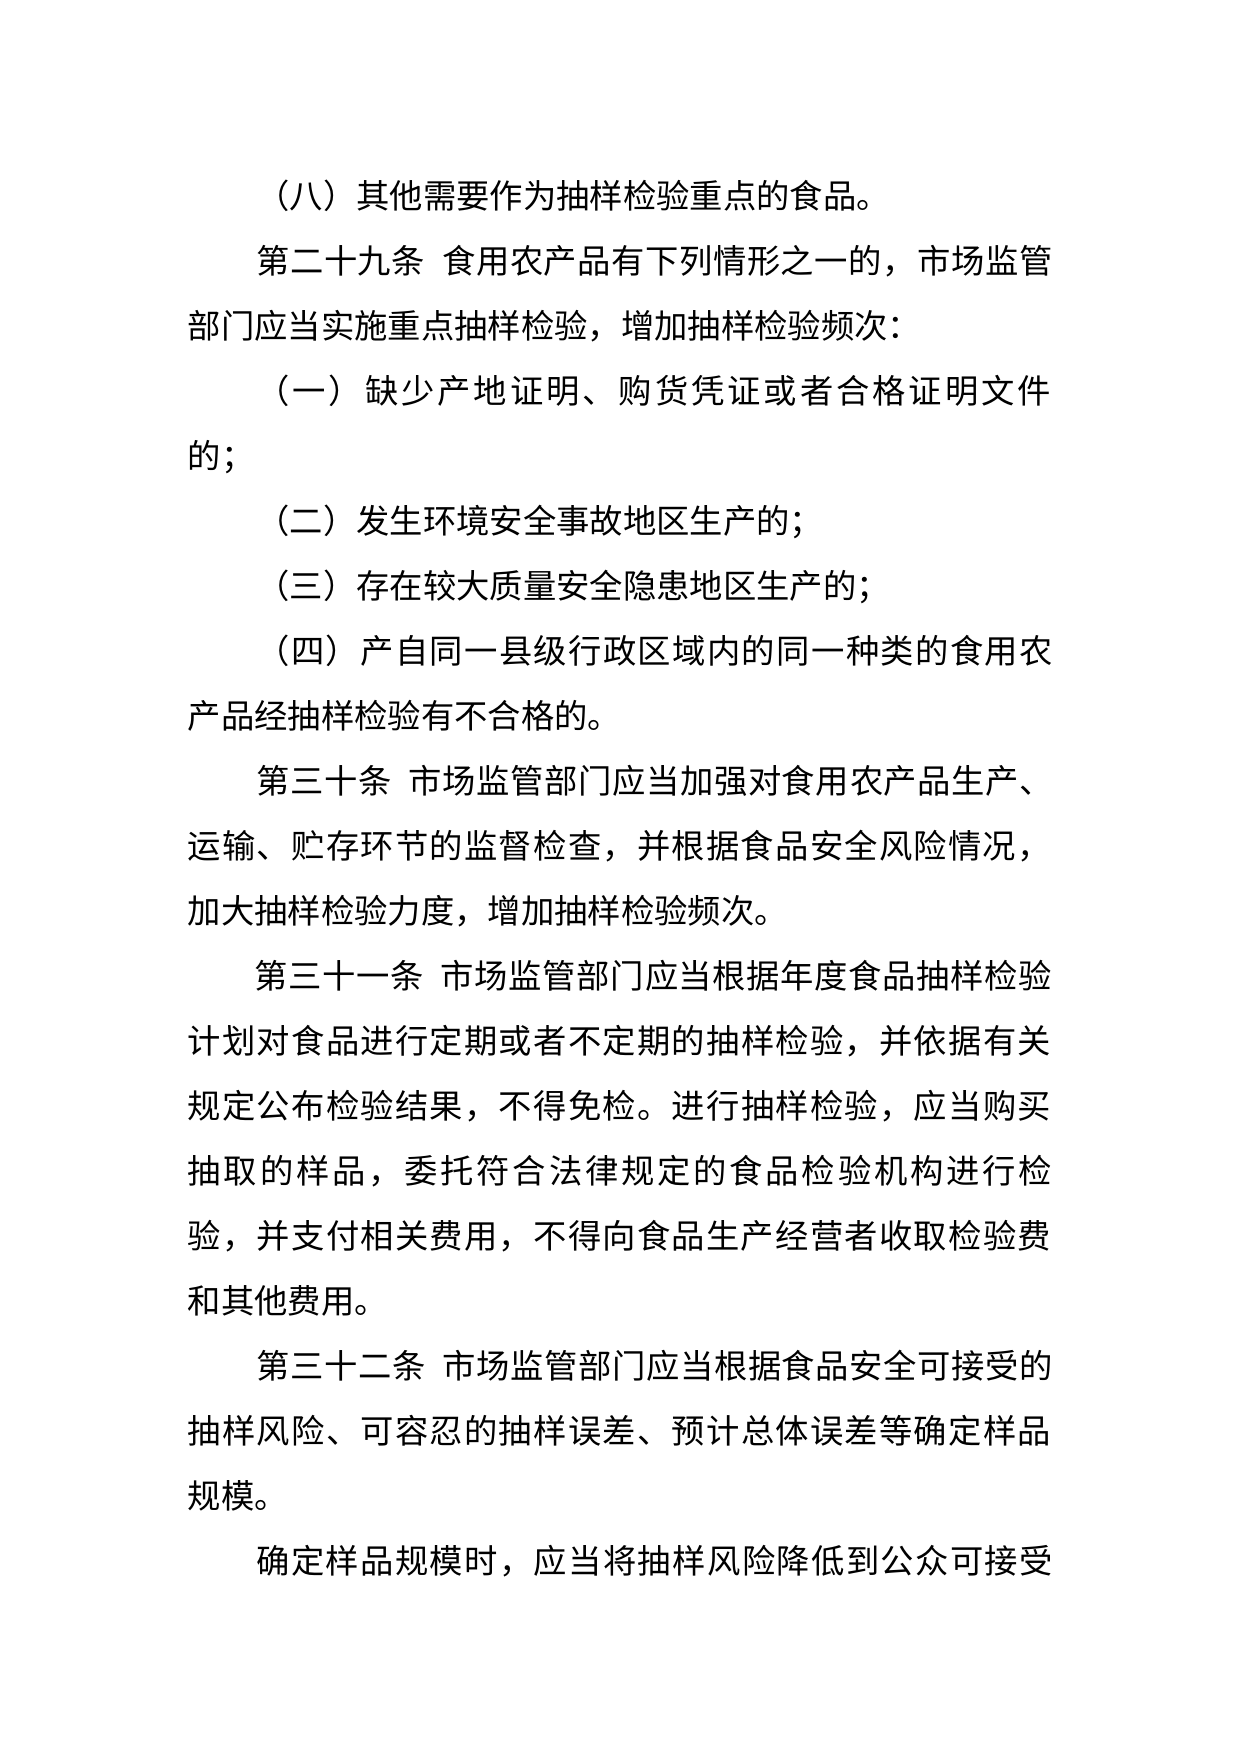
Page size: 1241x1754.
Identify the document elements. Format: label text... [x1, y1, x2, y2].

text 第三十二条 市场监管部门应当根据食品安全可接受的抽样风险、可容忍的抽样误差、预计总体误差等确定样品规模。 [187, 1332, 1053, 1527]
text （四）产自同一县级行政区域内的同一种类的食用农产品经抽样检验有不合格的。 [187, 617, 1053, 747]
text （一）缺少产地证明、购货凭证或者合格证明文件的； [187, 357, 1053, 487]
text （二）发生环境安全事故地区生产的； [187, 487, 1053, 552]
text 第三十条 市场监管部门应当加强对食用农产品生产、运输、贮存环节的监督检查，并根据食品安全风险情况，加大抽样检验力度，增加抽样检验频次。 [187, 747, 1053, 942]
text 第三十一条 市场监管部门应当根据年度食品抽样检验计划对食品进行定期或者不定期的抽样检验，并依据有关规定公布检验结果，不得免检。进行抽样检验，应当购买抽取的样品，委托符合法律规定的食品检验机构进行检验，并支付相关费用，不得向食品生产经营者收取检验费和其他费用。 [187, 942, 1053, 1332]
text （三）存在较大质量安全隐患地区生产的； [187, 552, 1053, 617]
text （八）其他需要作为抽样检验重点的食品。 [187, 162, 1053, 227]
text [187, 1527, 1053, 1592]
text 第二十九条 食用农产品有下列情形之一的，市场监管部门应当实施重点抽样检验，增加抽样检验频次： [187, 227, 1053, 357]
